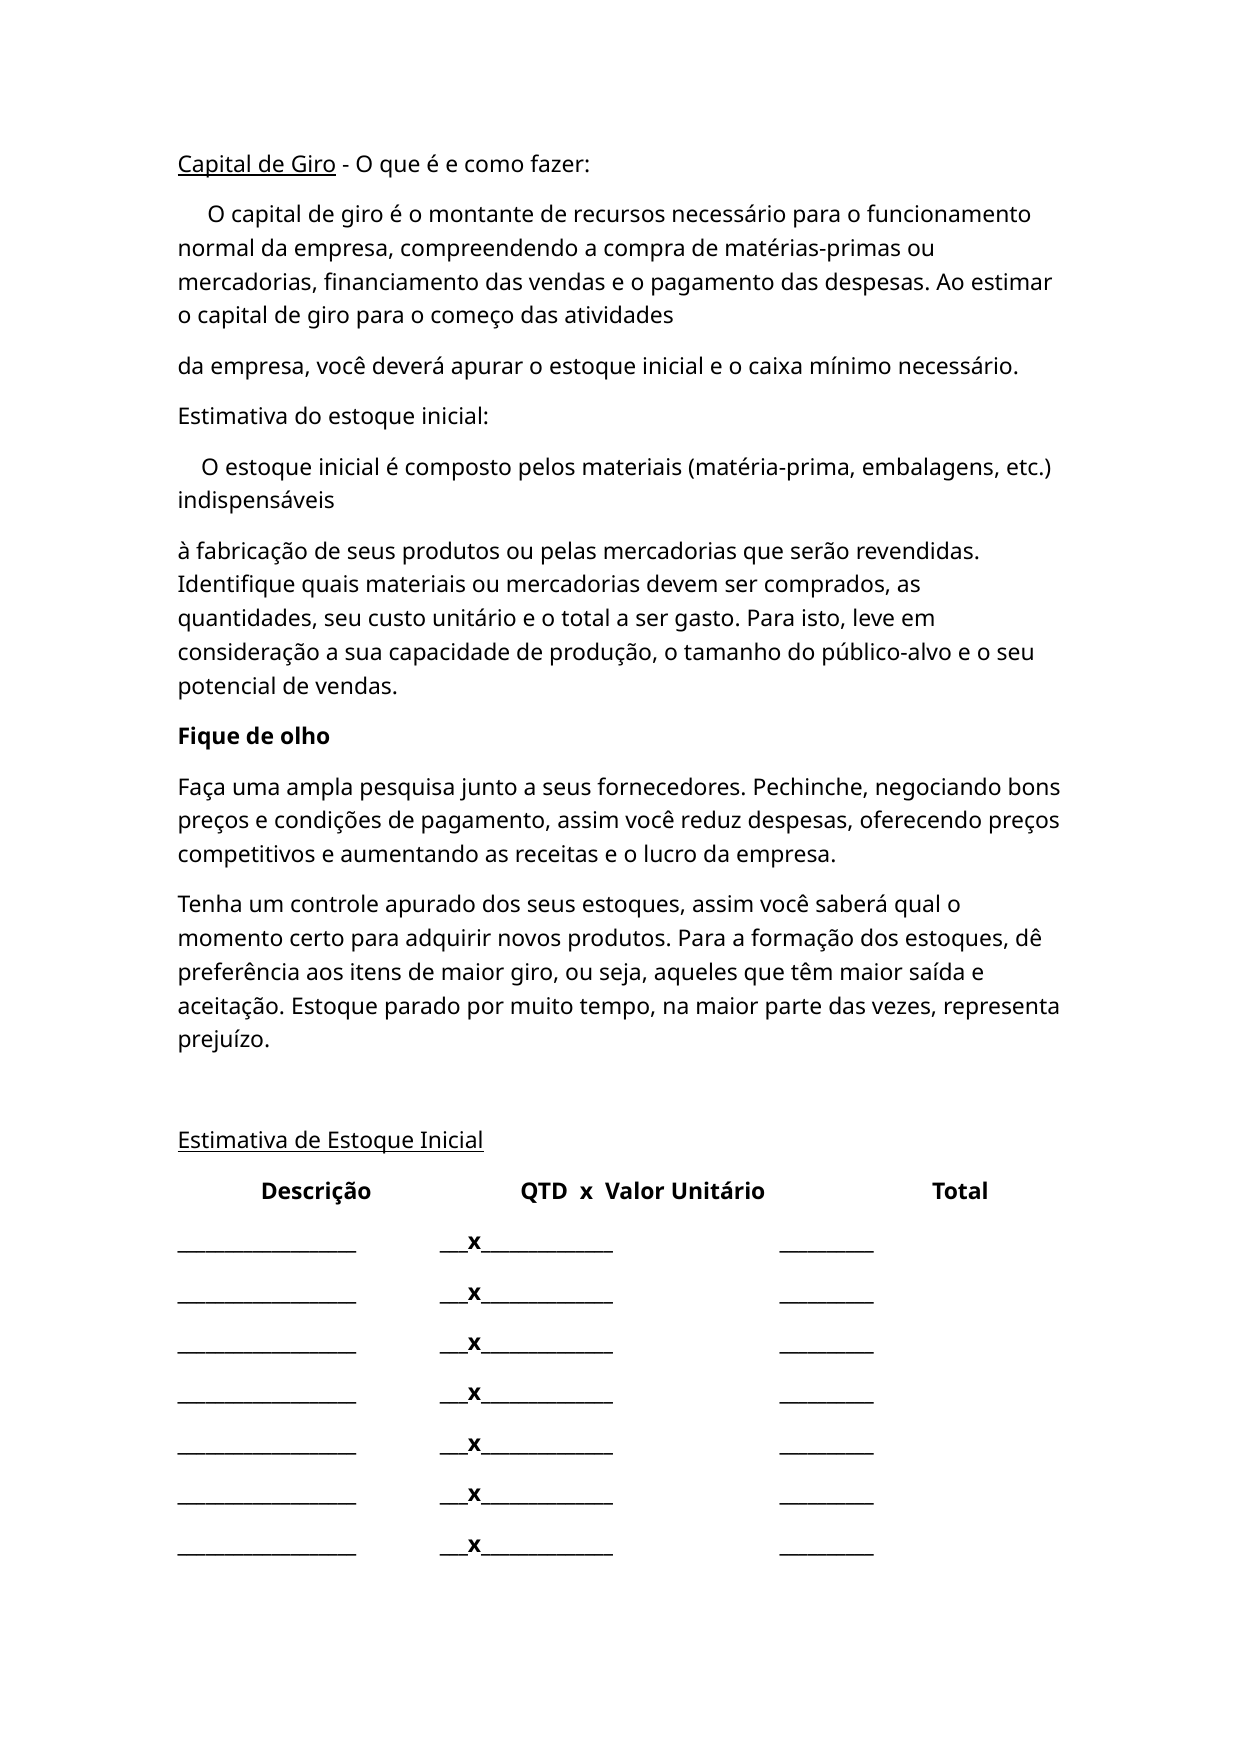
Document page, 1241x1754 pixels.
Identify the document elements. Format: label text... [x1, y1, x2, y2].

text Estimativa do estoque inicial: [177, 400, 1063, 431]
text O capital de giro é o montante de recursos necessário para o funcionamento normal da empresa, compreendendo a compra de matérias-primas ou mercadorias, financiamento das vendas e o pagamento das despesas. Ao estimar o capital de giro para o começo das atividades [177, 198, 1063, 331]
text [177, 1427, 1063, 1458]
text Estimativa de Estoque Inicial [177, 1124, 1063, 1156]
text ___________________ ___x______________ __________ [177, 1326, 1063, 1357]
text Fique de olho [177, 720, 1063, 751]
text Faça uma ampla pesquisa junto a seus fornecedores. Pechinche, negociando bons preços e condições de pagamento, assim você reduz despesas, oferecendo preços competitivos e aumentando as receitas e o lucro da empresa. [177, 771, 1063, 869]
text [177, 1477, 1063, 1508]
text à fabricação de seus produtos ou pelas mercadorias que serão revendidas. Identifique quais materiais ou mercadorias devem ser comprados, as quantidades, seu custo unitário e o total a ser gasto. Para isto, leve em consideração a sua capacidade de produção, o tamanho do público-alvo e o seu potencial de vendas. [177, 535, 1063, 701]
text ___________________ ___x______________ __________ [177, 1225, 1063, 1256]
text O estoque inicial é composto pelos materiais (matéria-prima, embalagens, etc.) indispensáveis [177, 451, 1063, 516]
text da empresa, você deverá apurar o estoque inicial e o caixa mínimo necessário. [177, 350, 1063, 381]
text Tenha um controle apurado dos seus estoques, assim você saberá qual o momento certo para adquirir novos produtos. Para a formação dos estoques, dê preferência aos itens de maior giro, ou seja, aqueles que têm maior saída e aceitação. Estoque parado por muito tempo, na maior parte das vezes, representa prejuízo. [177, 888, 1063, 1055]
text Descrição QTD x Valor Unitário Total [177, 1175, 1063, 1206]
text ___________________ ___x______________ __________ [177, 1276, 1063, 1307]
text Capital de Giro - O que é e como fazer: [177, 148, 1063, 179]
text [177, 1376, 1063, 1408]
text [177, 1528, 1063, 1559]
